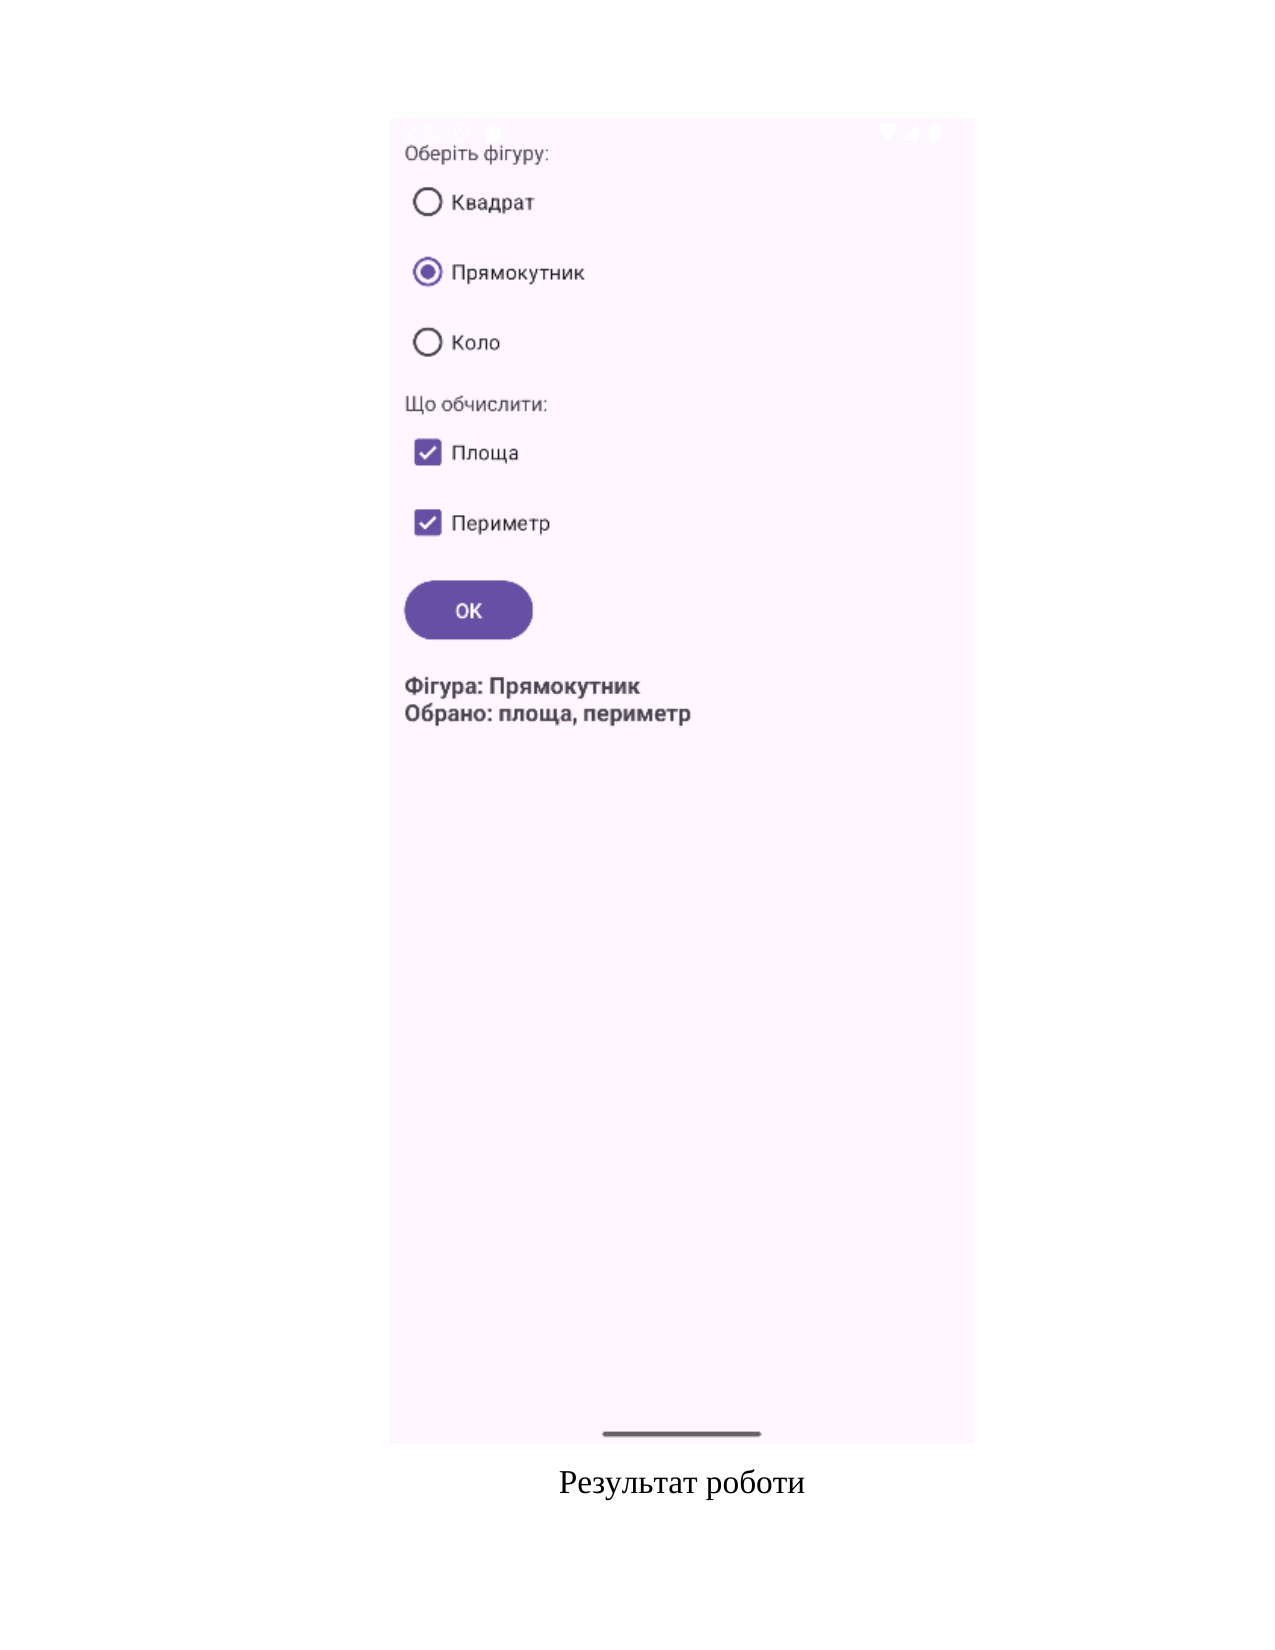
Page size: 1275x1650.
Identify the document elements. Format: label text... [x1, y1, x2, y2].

picture [389, 118, 975, 1444]
text Результат роботи [177, 1462, 1186, 1500]
